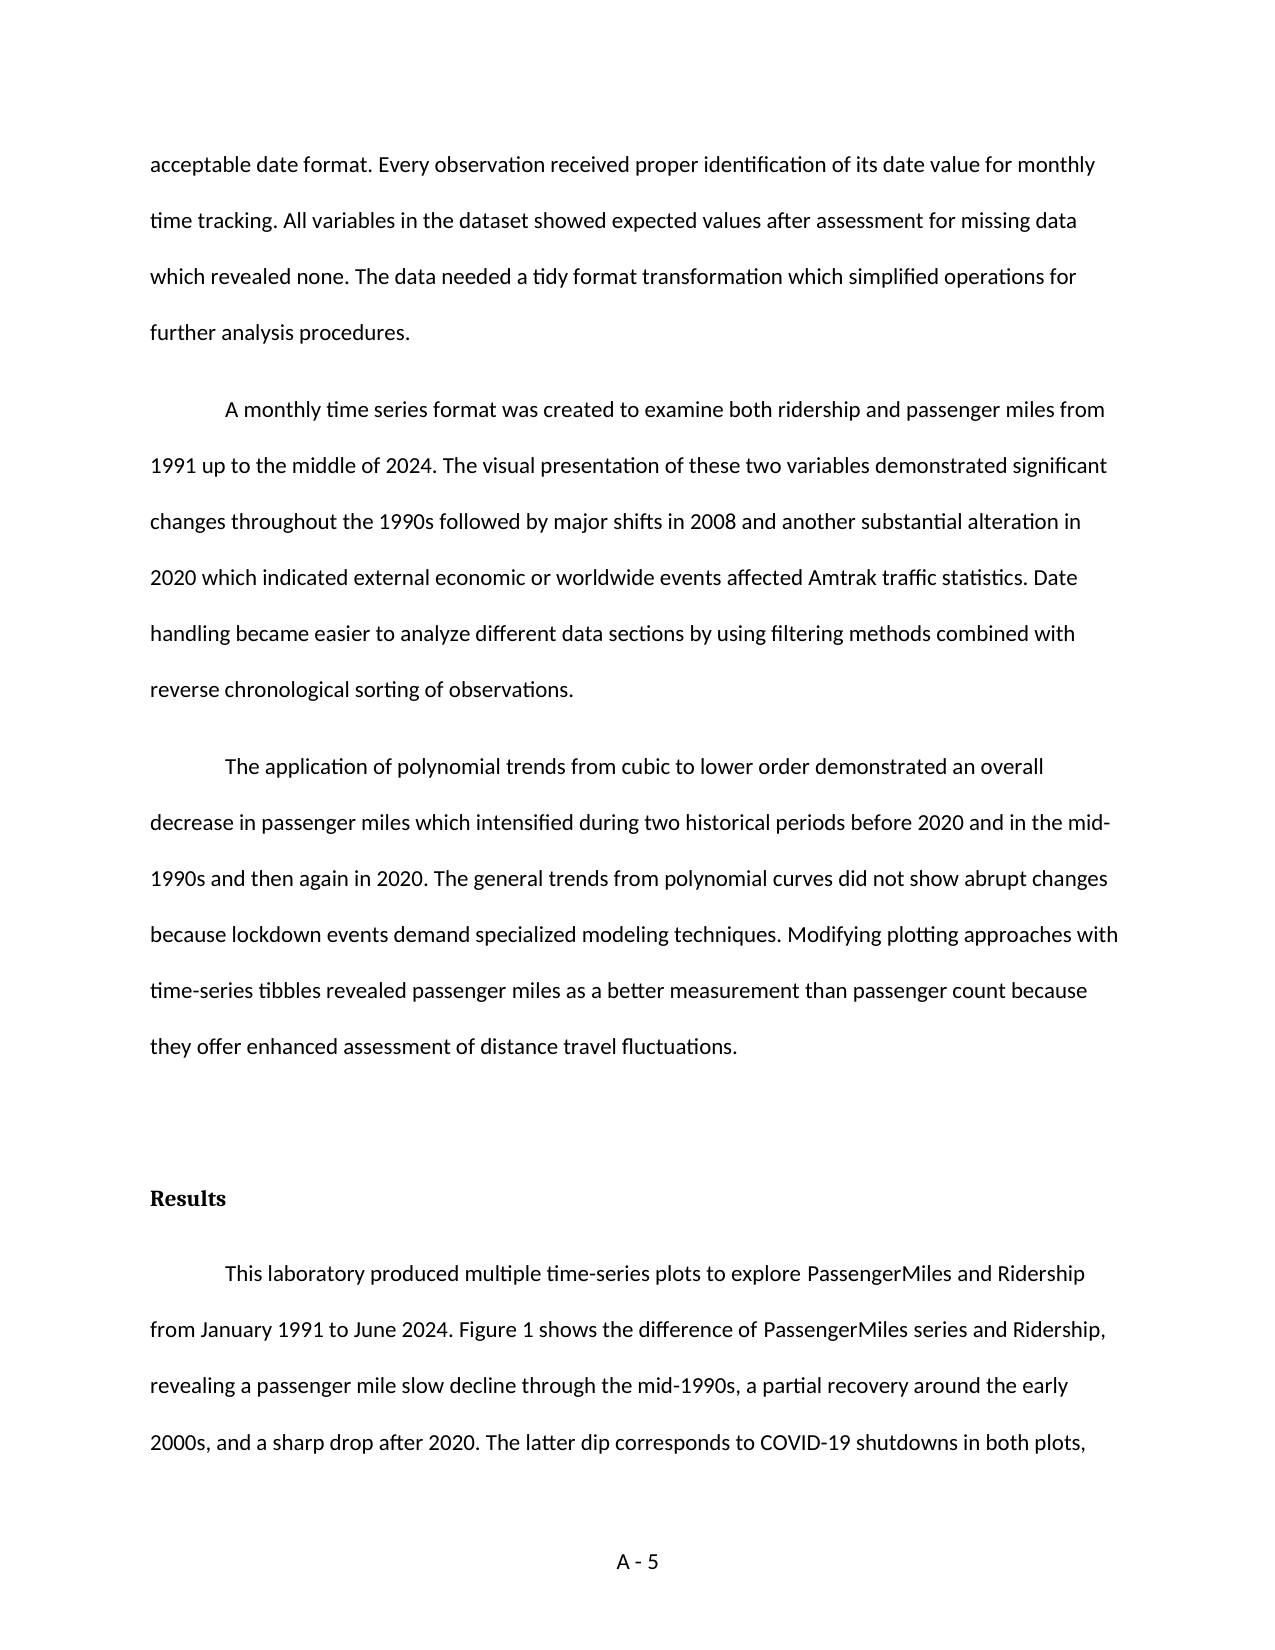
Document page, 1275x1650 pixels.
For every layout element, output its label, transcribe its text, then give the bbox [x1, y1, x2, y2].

text Results [150, 1186, 1125, 1212]
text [150, 150, 1125, 346]
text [150, 1259, 1125, 1456]
text A monthly time series format was created to examine both ridership and passenger miles from 1991 up to the middle of 2024. The visual presentation of these two variables demonstrated significant changes throughout the 1990s followed by major shifts in 2008 and another substantial alteration in 2020 which indicated external economic or worldwide events affected Amtrak traffic statistics. Date handling became easier to analyze different data sections by using filtering methods combined with reverse chronological sorting of observations. [150, 395, 1125, 703]
text The application of polynomial trends from cubic to lower order demonstrated an overall decrease in passenger miles which intensified during two historical periods before 2020 and in the mid-1990s and then again in 2020. The general trends from polynomial curves did not show abrupt changes because lockdown events demand specialized modeling techniques. Modifying plotting approaches with time-series tibbles revealed passenger miles as a better measurement than passenger count because they offer enhanced assessment of distance travel fluctuations. [150, 752, 1125, 1060]
